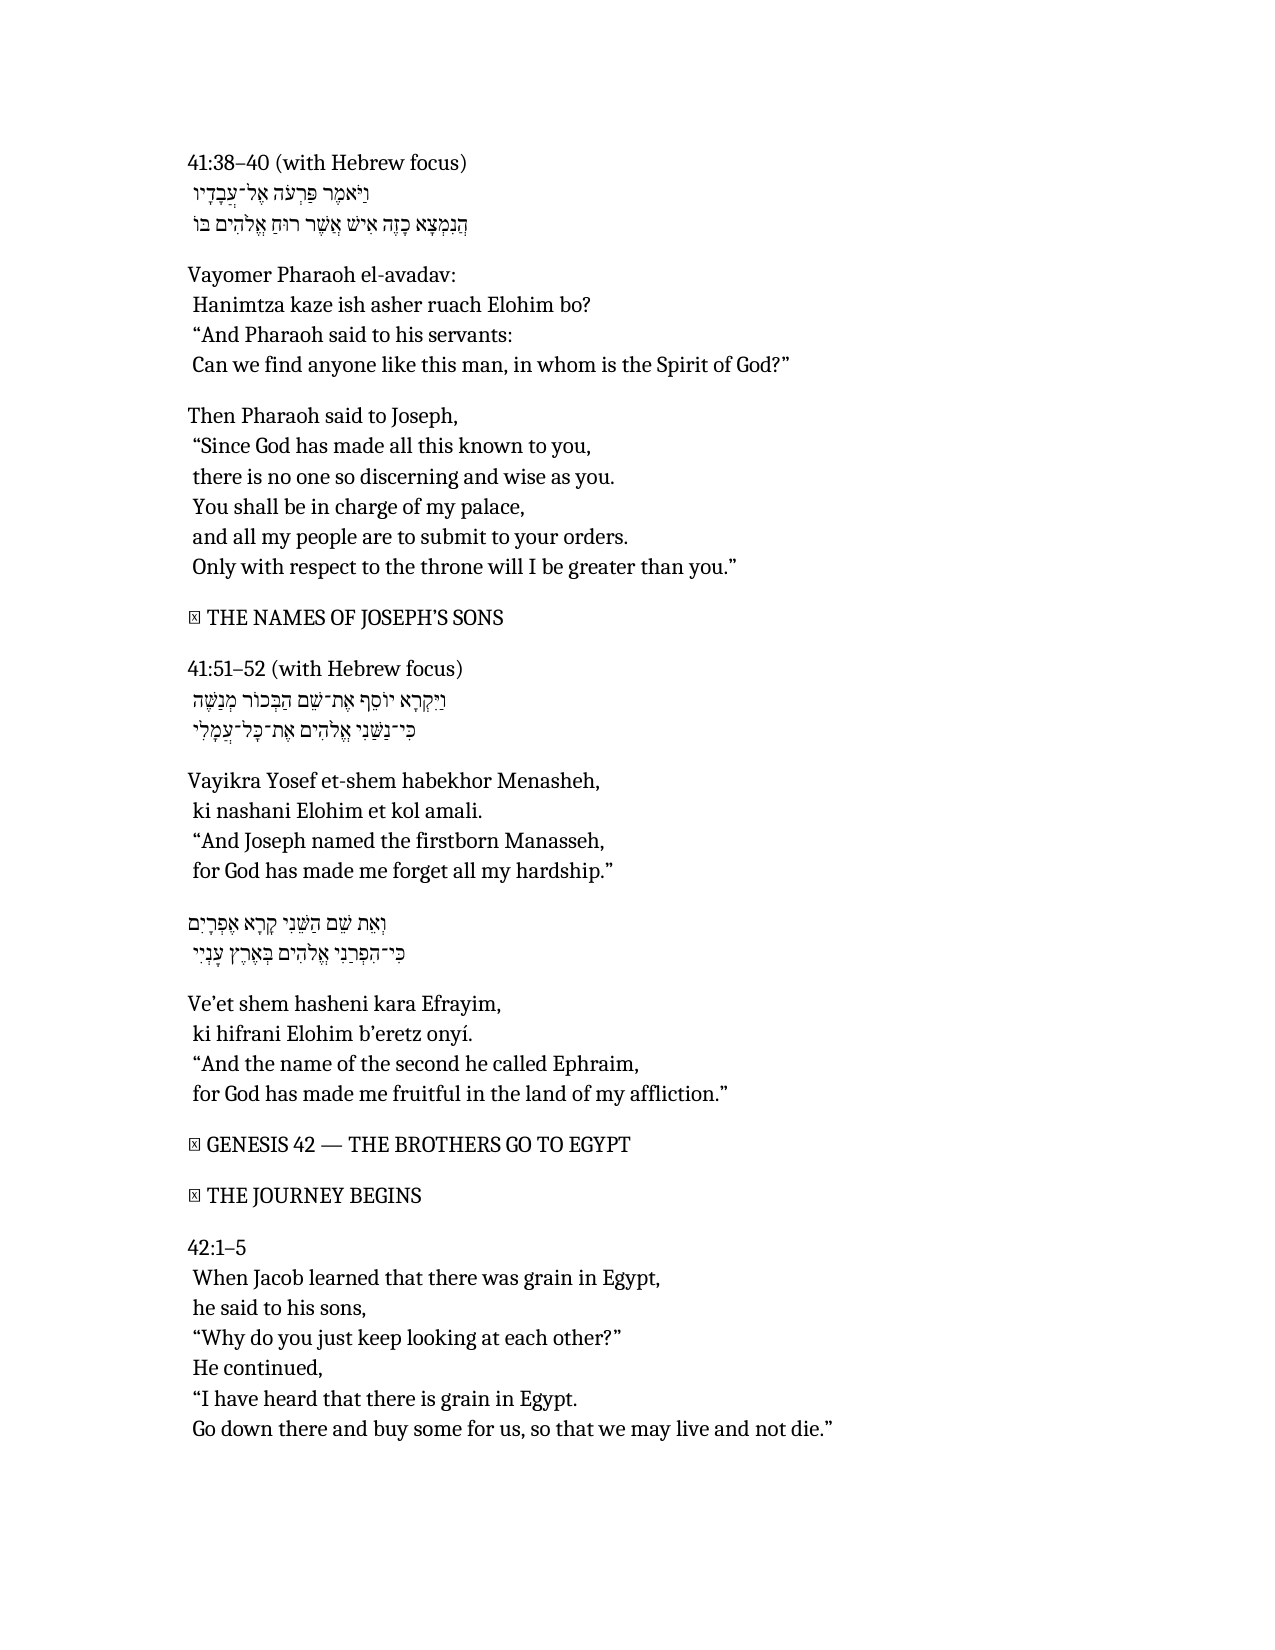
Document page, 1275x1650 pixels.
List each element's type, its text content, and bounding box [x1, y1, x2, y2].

text 📜 GENESIS 42 — THE BROTHERS GO TO EGYPT [187, 1132, 1087, 1159]
text Vayikra Yosef et-shem habekhor Menasheh, ki nashani Elohim et kol amali. “And Joseph named the firstborn Manasseh, for God has made me forget all my hardship.” [187, 768, 1087, 885]
text וְאֵת שֵׁם הַשֵּׁנִי קָרָא אֶפְרָיִם כִּי־הִפְרַנִי אֱלֹהִים בְּאֶרֶץ עָנְיִי [187, 909, 1087, 966]
text Vayomer Pharaoh el-avadav: Hanimtza kaze ish asher ruach Elohim bo? “And Pharaoh said to his servants: Can we find anyone like this man, in whom is the Spirit of God?” [187, 261, 1087, 378]
text 📜 THE JOURNEY BEGINS [187, 1183, 1087, 1210]
text 41:51–52 (with Hebrew focus) וַיִּקְרָא יוֹסֵף אֶת־שֵׁם הַבְּכוֹר מְנַשֶּׁה כִּי־נַשַּׁנִי אֱלֹהִים אֶת־כָּל־עֲמָלִי [187, 656, 1087, 743]
text 42:1–5 When Jacob learned that there was grain in Egypt, he said to his sons, “Why do you just keep looking at each other?” He continued, “I have heard that there is grain in Egypt. Go down there and buy some for us, so that we may live and not die.” [187, 1234, 1087, 1442]
text Ve’et shem hasheni kara Efrayim, ki hifrani Elohim b’eretz onyí. “And the name of the second he called Ephraim, for God has made me fruitful in the land of my affliction.” [187, 991, 1087, 1108]
text Then Pharaoh said to Joseph, “Since God has made all this known to you, there is no one so discerning and wise as you. You shall be in charge of my palace, and all my people are to submit to your orders. Only with respect to the throne will I be greater than you.” [187, 403, 1087, 581]
text 📜 THE NAMES OF JOSEPH’S SONS [187, 605, 1087, 632]
text 41:38–40 (with Hebrew focus) וַיֹּאמֶר פַּרְעֹה אֶל־עֲבָדָיו הֲנִמְצָא כָזֶה אִישׁ אֲשֶׁר רוּחַ אֱלֹהִים בּוֹ [187, 150, 1087, 237]
